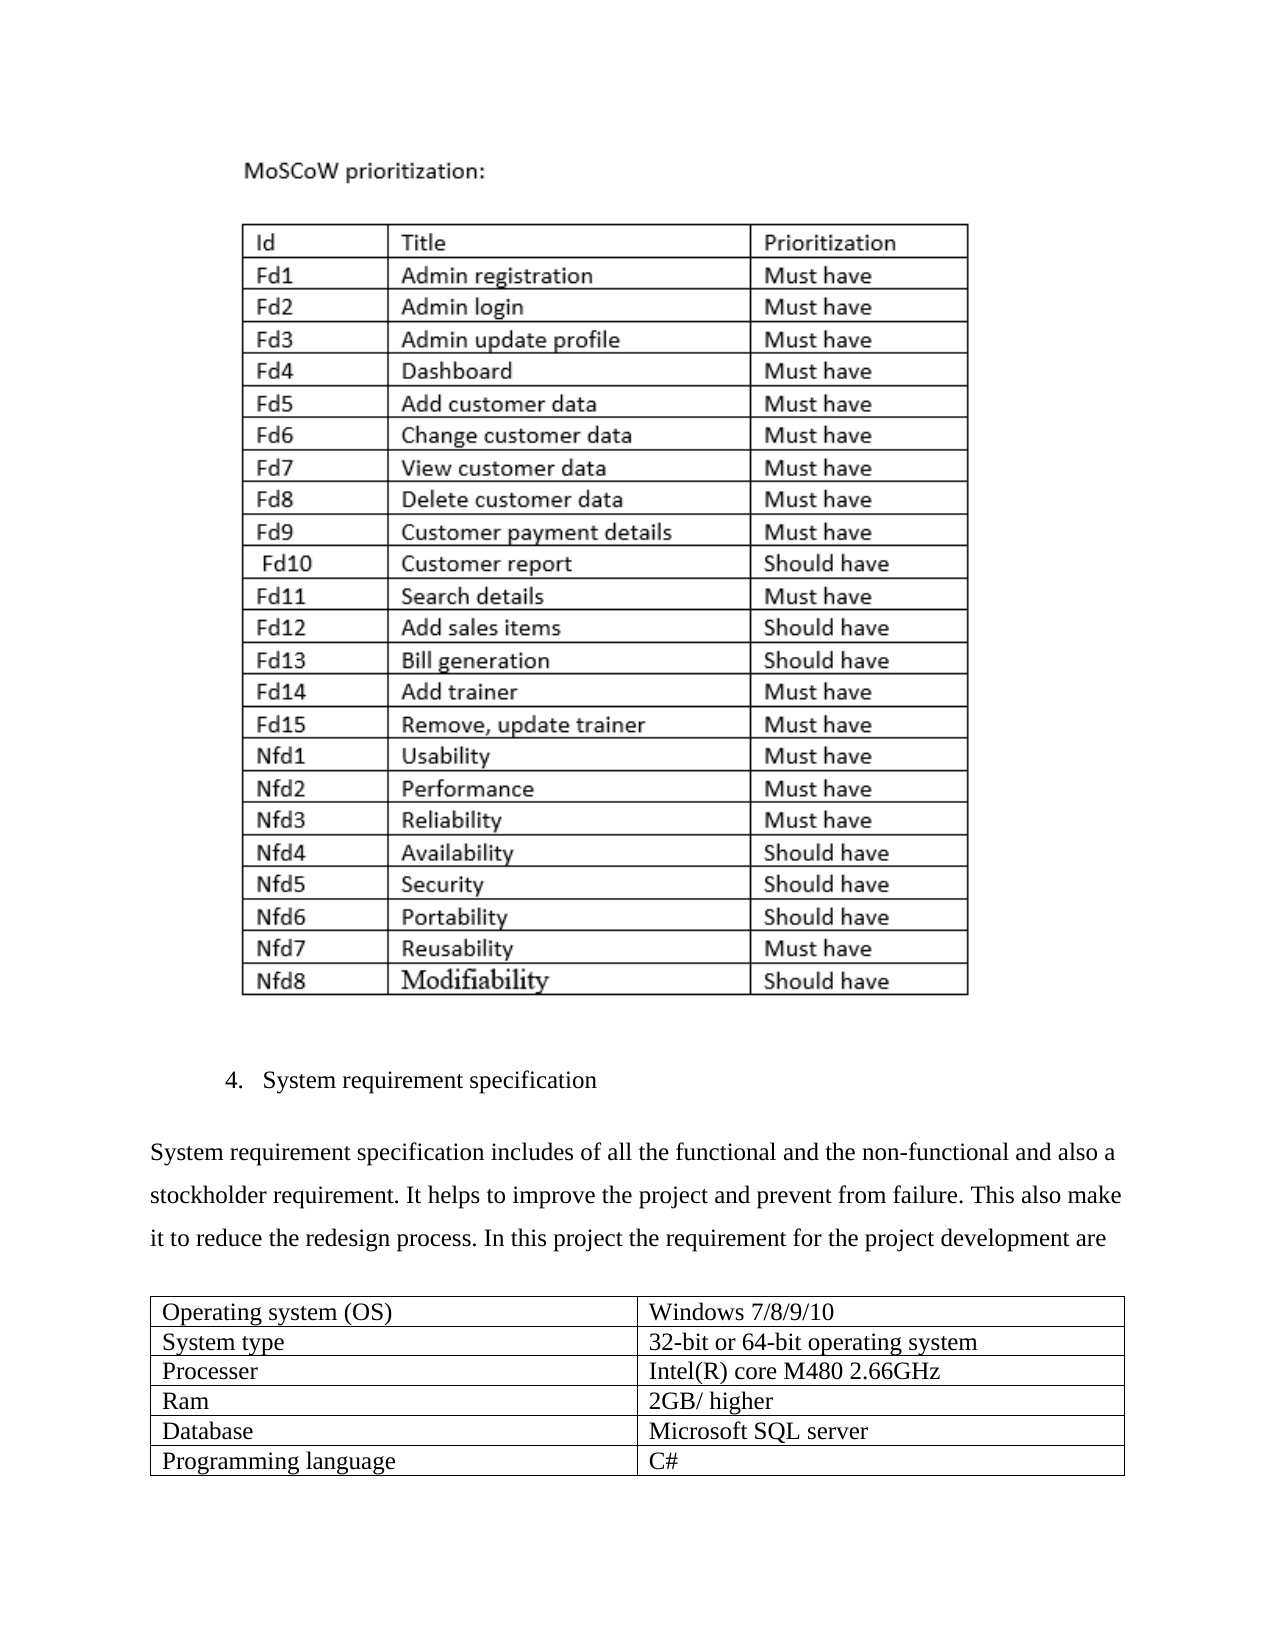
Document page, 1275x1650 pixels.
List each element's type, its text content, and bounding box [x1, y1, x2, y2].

table_cell Processer [151, 1356, 637, 1385]
table_cell Ram [151, 1386, 637, 1415]
table_cell System type [151, 1327, 637, 1355]
table_header Windows 7/8/9/10 [638, 1297, 1124, 1326]
list System requirement specification [225, 1065, 1125, 1094]
table_cell Database [151, 1416, 637, 1445]
table_header Operating system (OS) [151, 1297, 637, 1326]
table_cell 2GB/ higher [638, 1386, 1124, 1415]
table_cell C# [638, 1446, 1124, 1474]
text System requirement specification includes of all the functional and the non-functional and also a stockholder requirement. It helps to improve the project and prevent from failure. This also make it to reduce the redesign process. In this project the requirement for the project development are [150, 1137, 1125, 1252]
table_cell 32-bit or 64-bit operating system [638, 1327, 1124, 1355]
table_cell Intel(R) core M480 2.66GHz [638, 1356, 1124, 1385]
picture [225, 150, 986, 1008]
table_cell Microsoft SQL server [638, 1416, 1124, 1445]
table_cell Programming language [151, 1446, 637, 1474]
